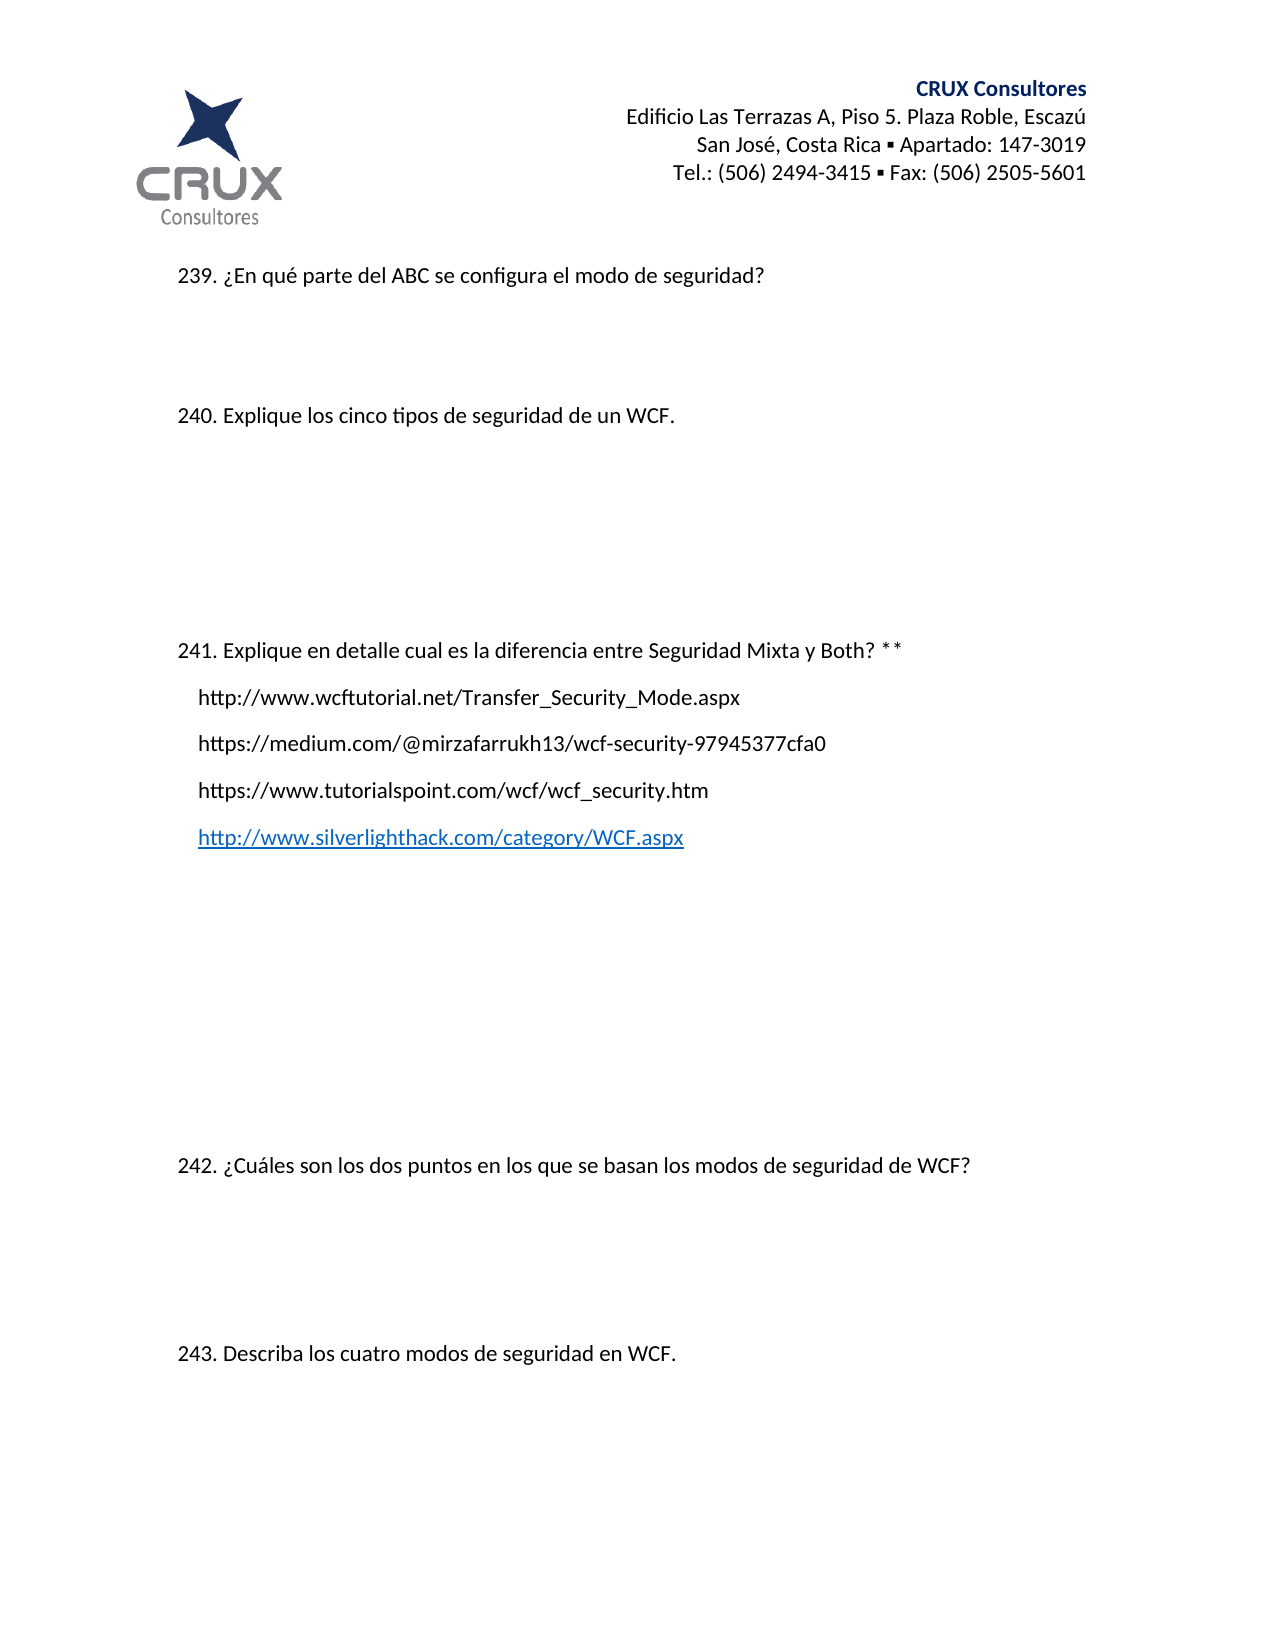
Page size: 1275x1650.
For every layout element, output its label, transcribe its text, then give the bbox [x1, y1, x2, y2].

text 243. Describa los cuatro modos de seguridad en WCF. [177, 1339, 1098, 1367]
text http://www.wcftutorial.net/Transfer_Security_Mode.aspx [177, 683, 1098, 711]
text 240. Explique los cinco tipos de seguridad de un WCF. [177, 401, 1098, 429]
text 241. Explique en detalle cual es la diferencia entre Seguridad Mixta y Both? ** [177, 636, 1098, 664]
text 239. ¿En qué parte del ABC se configura el modo de seguridad? [177, 261, 1098, 289]
picture [123, 73, 295, 245]
text https://www.tutorialspoint.com/wcf/wcf_security.htm [177, 776, 1098, 804]
text http://www.silverlighthack.com/category/WCF.aspx [177, 823, 1098, 851]
text https://medium.com/@mirzafarrukh13/wcf-security-97945377cfa0 [177, 729, 1098, 757]
text 242. ¿Cuáles son los dos puntos en los que se basan los modos de seguridad de WCF? [177, 1151, 1098, 1179]
